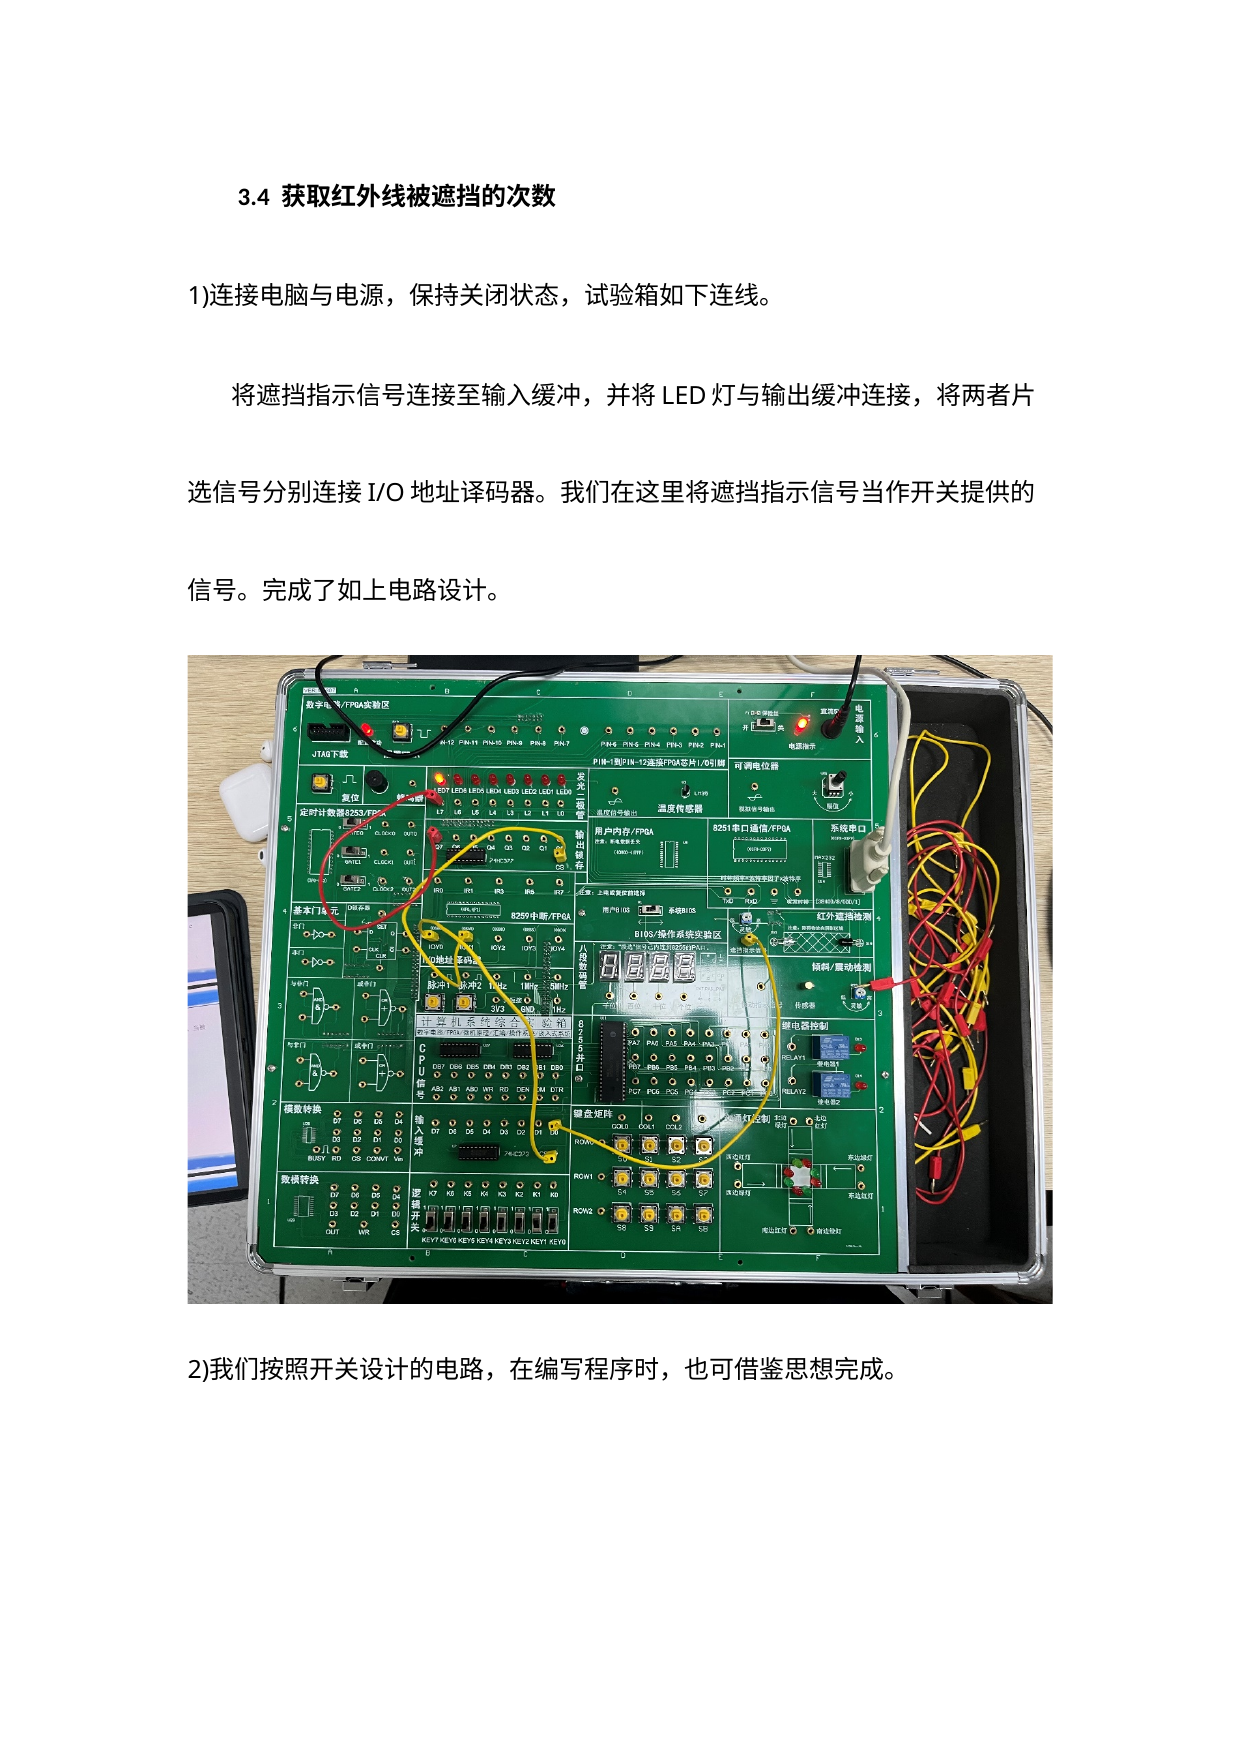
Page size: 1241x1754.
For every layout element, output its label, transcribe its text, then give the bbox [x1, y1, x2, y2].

text 3.4 获取红外线被遮挡的次数 [187, 162, 1053, 227]
text 将遮挡指示信号连接至输入缓冲，并将LED灯与输出缓冲连接，将两者片选信号分别连接I/O地址译码器。我们在这里将遮挡指示信号当作开关提供的信号。完成了如上电路设计。 [187, 361, 1053, 621]
picture [187, 655, 1053, 1304]
text 1)连接电脑与电源，保持关闭状态，试验箱如下连线。 [187, 261, 1053, 326]
text 2)我们按照开关设计的电路，在编写程序时，也可借鉴思想完成。 [187, 1335, 1053, 1400]
